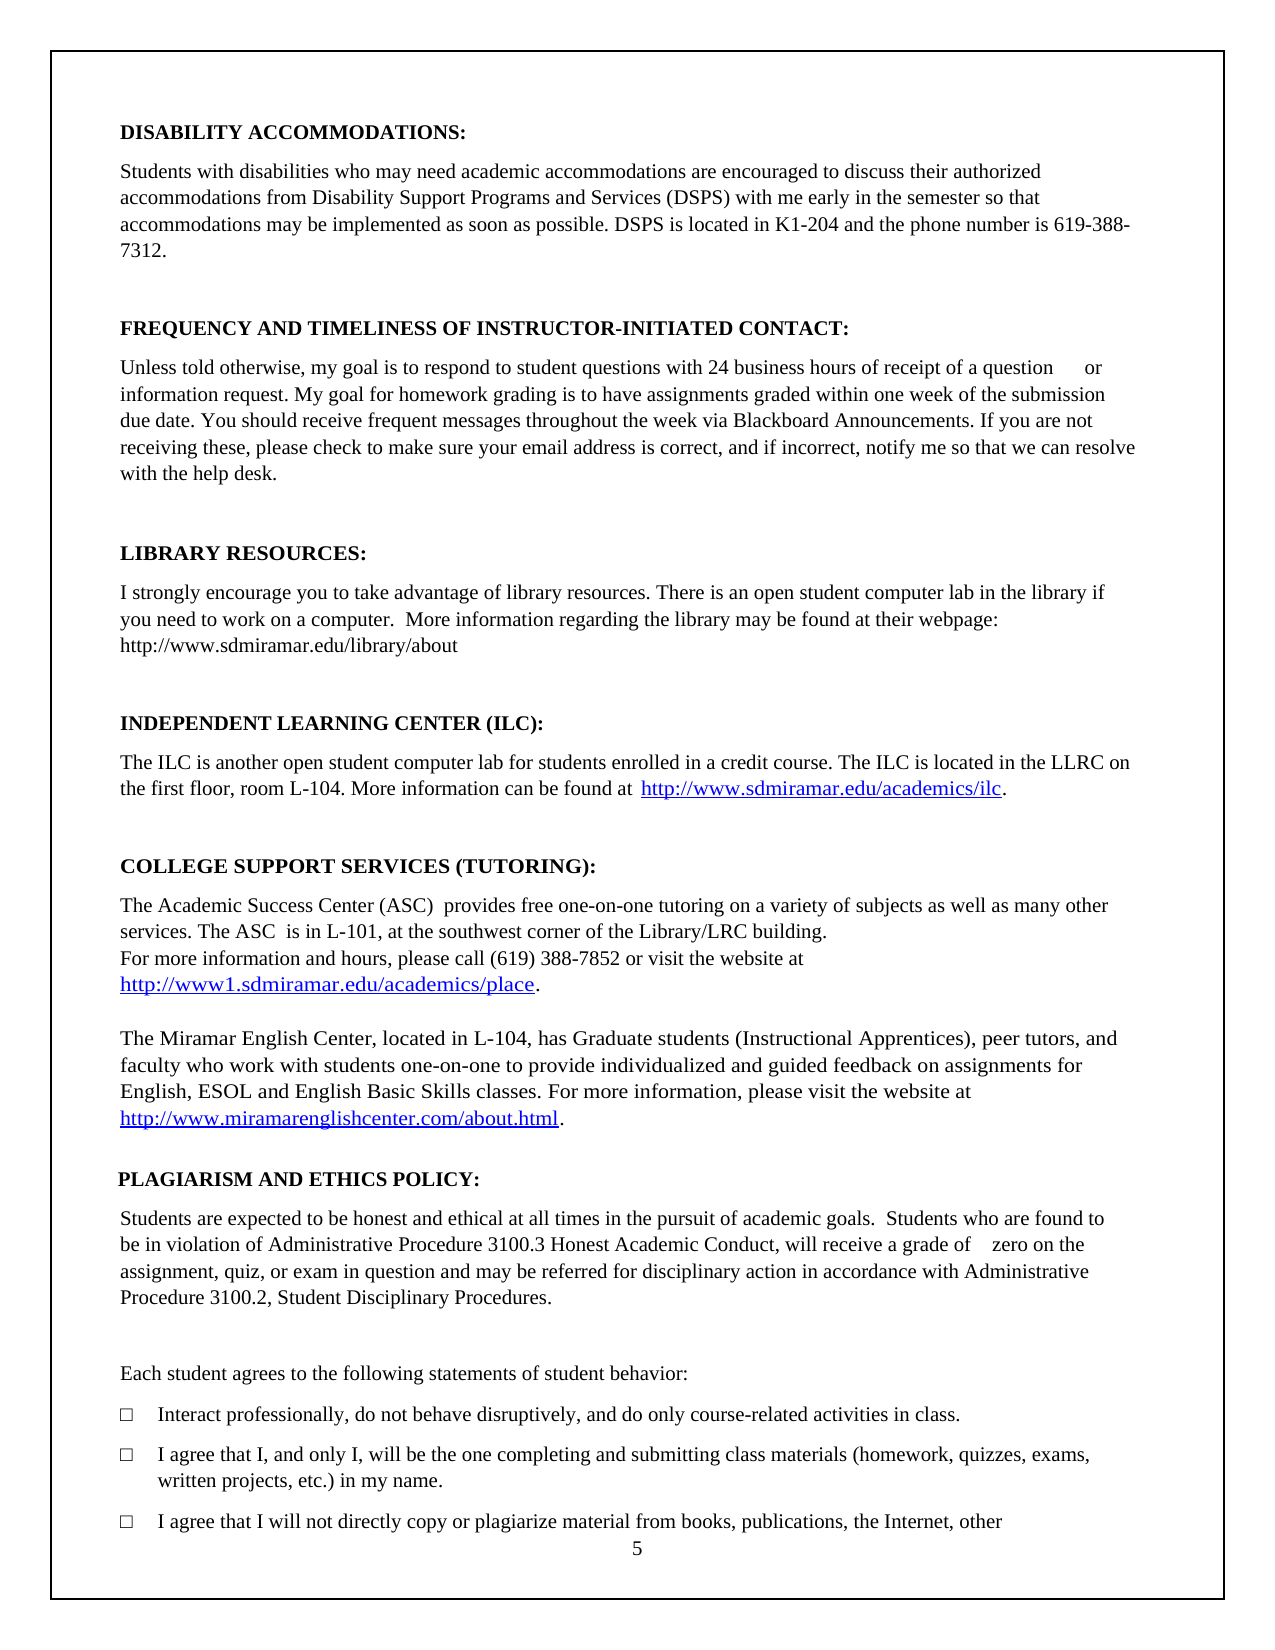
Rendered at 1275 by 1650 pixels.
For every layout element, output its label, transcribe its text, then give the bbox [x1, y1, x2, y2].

text I strongly encourage you to take advantage of library resources. There is an open student computer lab in the library if you need to work on a computer. More information regarding the library may be found at their webpage: http://www.sdmiramar.edu/library/about [120, 580, 1120, 657]
text Each student agrees to the following statements of student behavior: [120, 1361, 1200, 1385]
text FREQUENCY AND TIMELINESS OF INSTRUCTOR-INITIATED CONTACT: [120, 316, 1200, 340]
list I agree that I, and only I, will be the one completing and submitting class materials (homework, quizzes, exams, written projects, etc.) in my name. [120, 1442, 1109, 1492]
list Interact professionally, do not behave disruptively, and do only course-related activities in class. [120, 1402, 1200, 1426]
text Students with disabilities who may need academic accommodations are encouraged to discuss their authorized accommodations from Disability Support Programs and Services (DSPS) with me early in the semester so that accommodations may be implemented as soon as possible. DSPS is located in K1-204 and the phone number is 619-388-7312. [120, 159, 1138, 262]
text For more information and hours, please call (619) 388-7852 or visit the website at http://www1.sdmiramar.edu/academics/place. [120, 946, 1144, 996]
text The Academic Success Center (ASC) provides free one-on-one tutoring on a variety of subjects as well as many other services. The ASC is in L-101, at the southwest corner of the Library/LRC building. [120, 893, 1144, 943]
text The Miramar English Center, located in L-104, has Graduate students (Instructional Apprentices), peer tutors, and faculty who work with students one-on-one to provide individualized and guided feedback on assignments for English, ESOL and English Basic Skills classes. For more information, please visit the website at http://www.miramarenglishcenter.com/about.html. [120, 1026, 1120, 1129]
text DISABILITY ACCOMMODATIONS: [120, 119, 1200, 144]
text INDEPENDENT LEARNING CENTER (ILC): [120, 711, 1200, 735]
text Students are expected to be honest and ethical at all times in the pursuit of academic goals. Students who are found to be in violation of Administrative Procedure 3100.3 Honest Academic Conduct, will receive a grade of zero on the assignment, quiz, or exam in question and may be referred for disciplinary action in accordance with Administrative Procedure 3100.2, Student Disciplinary Procedures. [120, 1206, 1120, 1309]
text Unless told otherwise, my goal is to respond to student questions with 24 business hours of receipt of a question or information request. My goal for homework grading is to have assignments graded within one week of the submission due date. You should receive frequent messages throughout the week via Blackboard Announcements. If you are not receiving these, please check to make sure your email address is correct, and if incorrect, notify me so that we can resolve with the help desk. [120, 355, 1138, 485]
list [120, 1509, 1070, 1533]
text LIBRARY RESOURCES: [120, 541, 1200, 565]
text PLAGIARISM AND ETHICS POLICY: [106, 1167, 1200, 1191]
text The ILC is another open student computer lab for students enrolled in a credit course. The ILC is located in the LLRC on the first floor, room L-104. More information can be found at http://www.sdmiramar.edu/academics/ilc. [120, 750, 1144, 800]
text COLLEGE SUPPORT SERVICES (TUTORING): [120, 854, 1200, 878]
